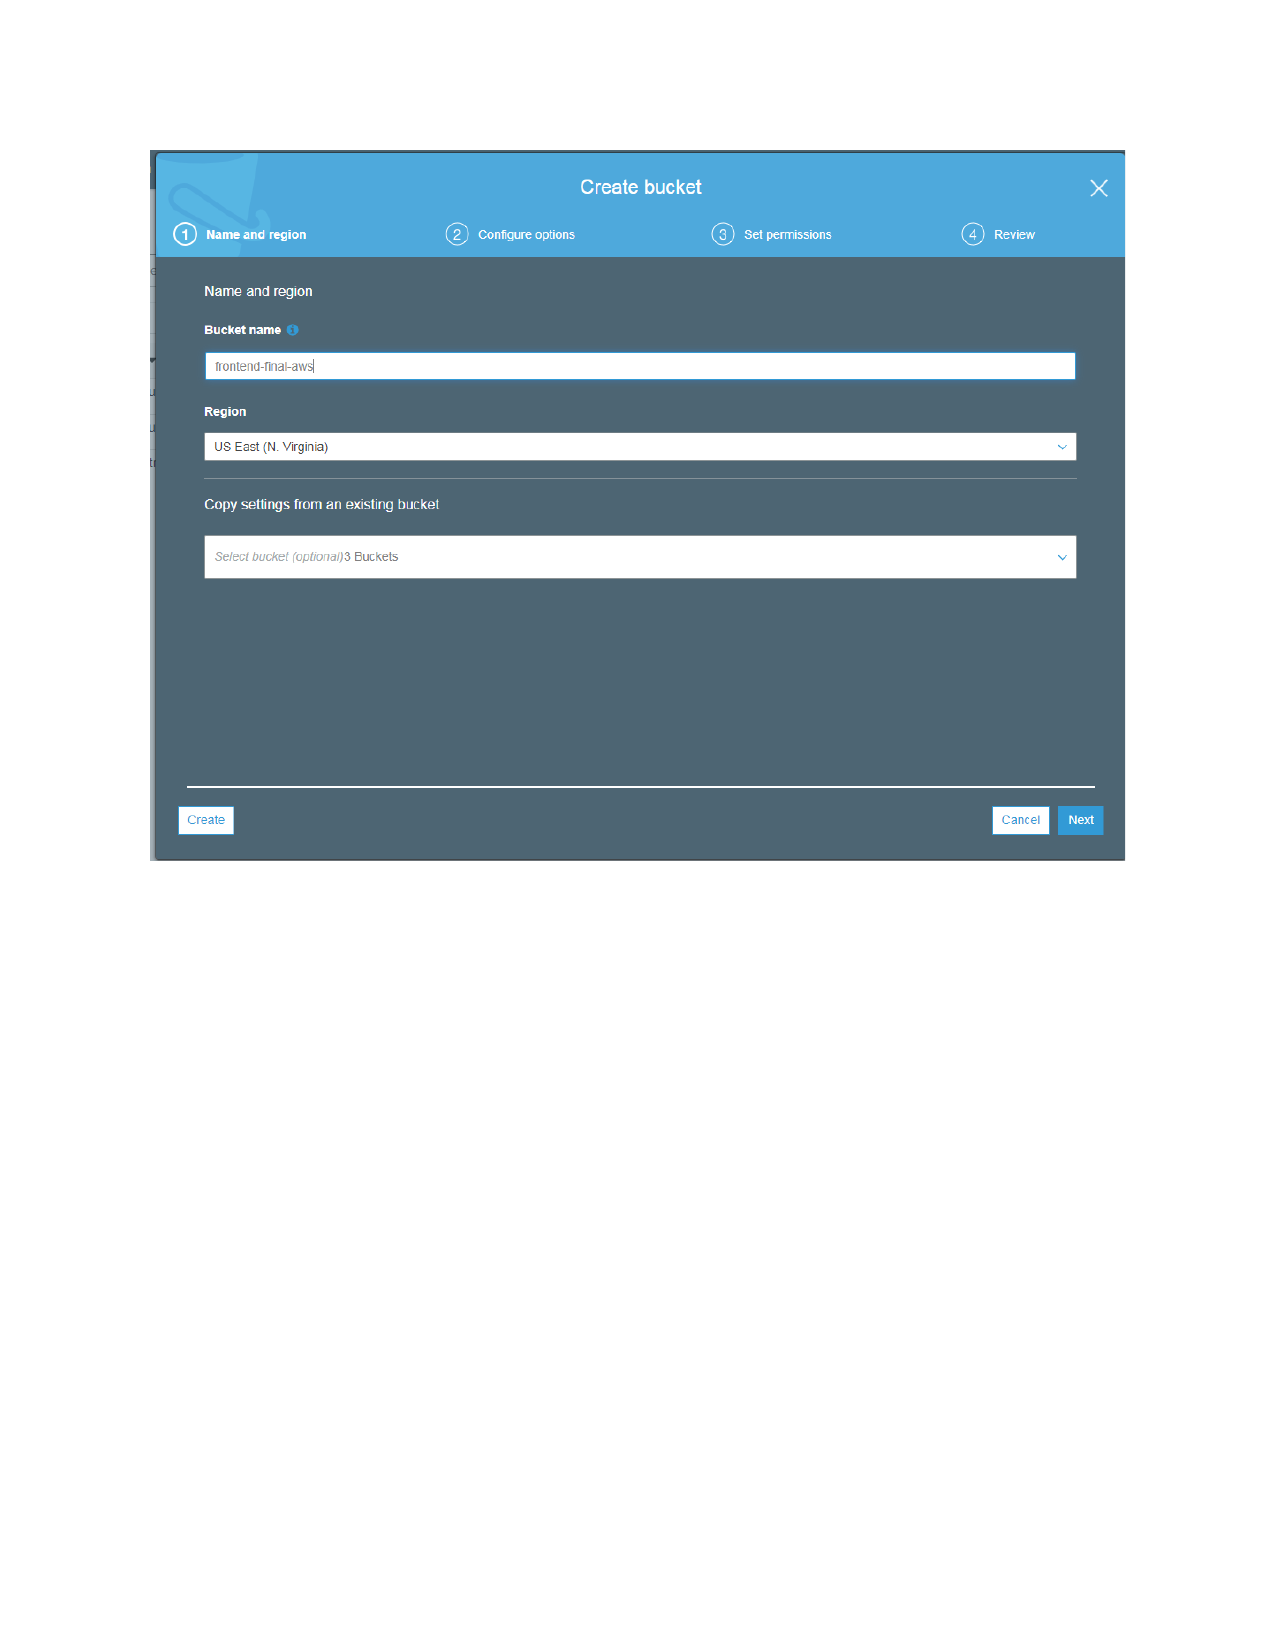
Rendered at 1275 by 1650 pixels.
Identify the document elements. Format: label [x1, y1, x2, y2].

picture [150, 150, 1125, 861]
